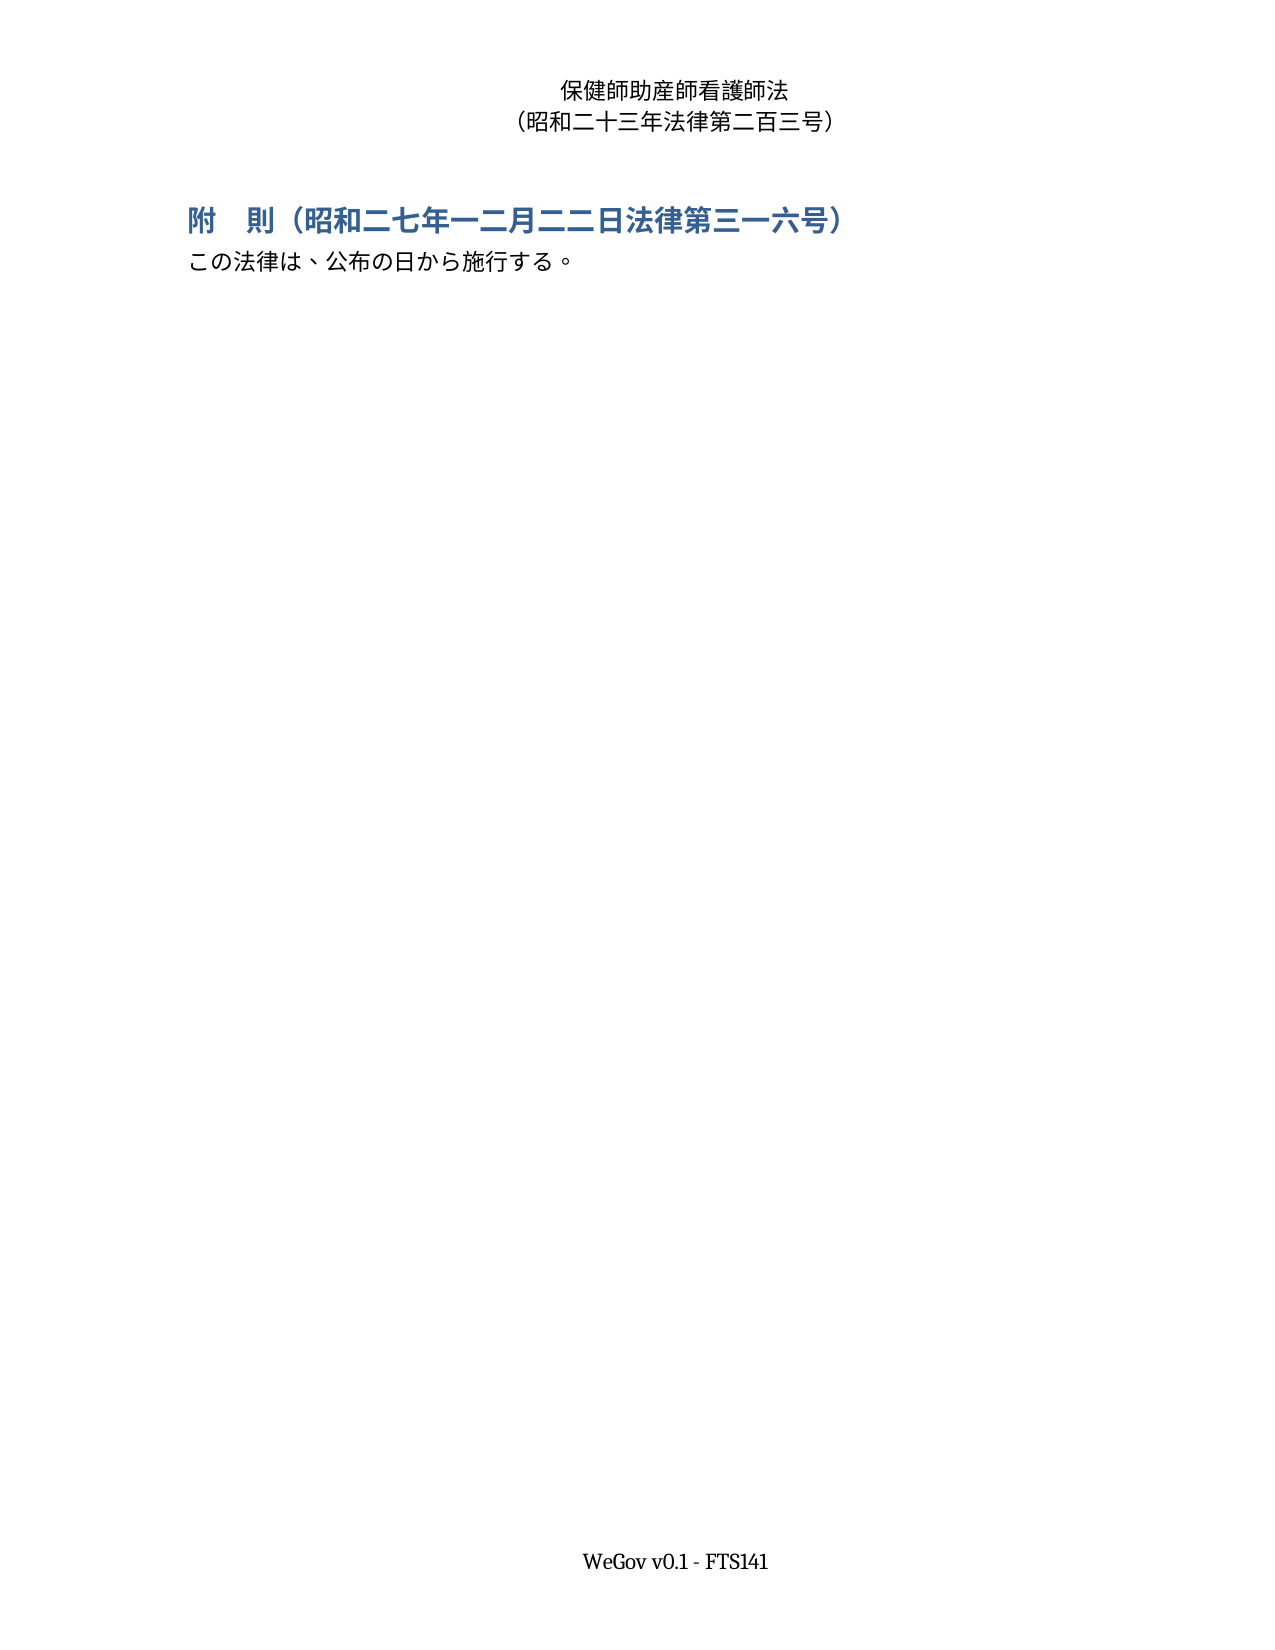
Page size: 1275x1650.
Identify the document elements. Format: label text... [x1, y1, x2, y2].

subtitle 附 則（昭和二七年一二月二二日法律第三一六号） [187, 200, 1087, 240]
text この法律は、公布の日から施行する。 [187, 246, 1087, 277]
